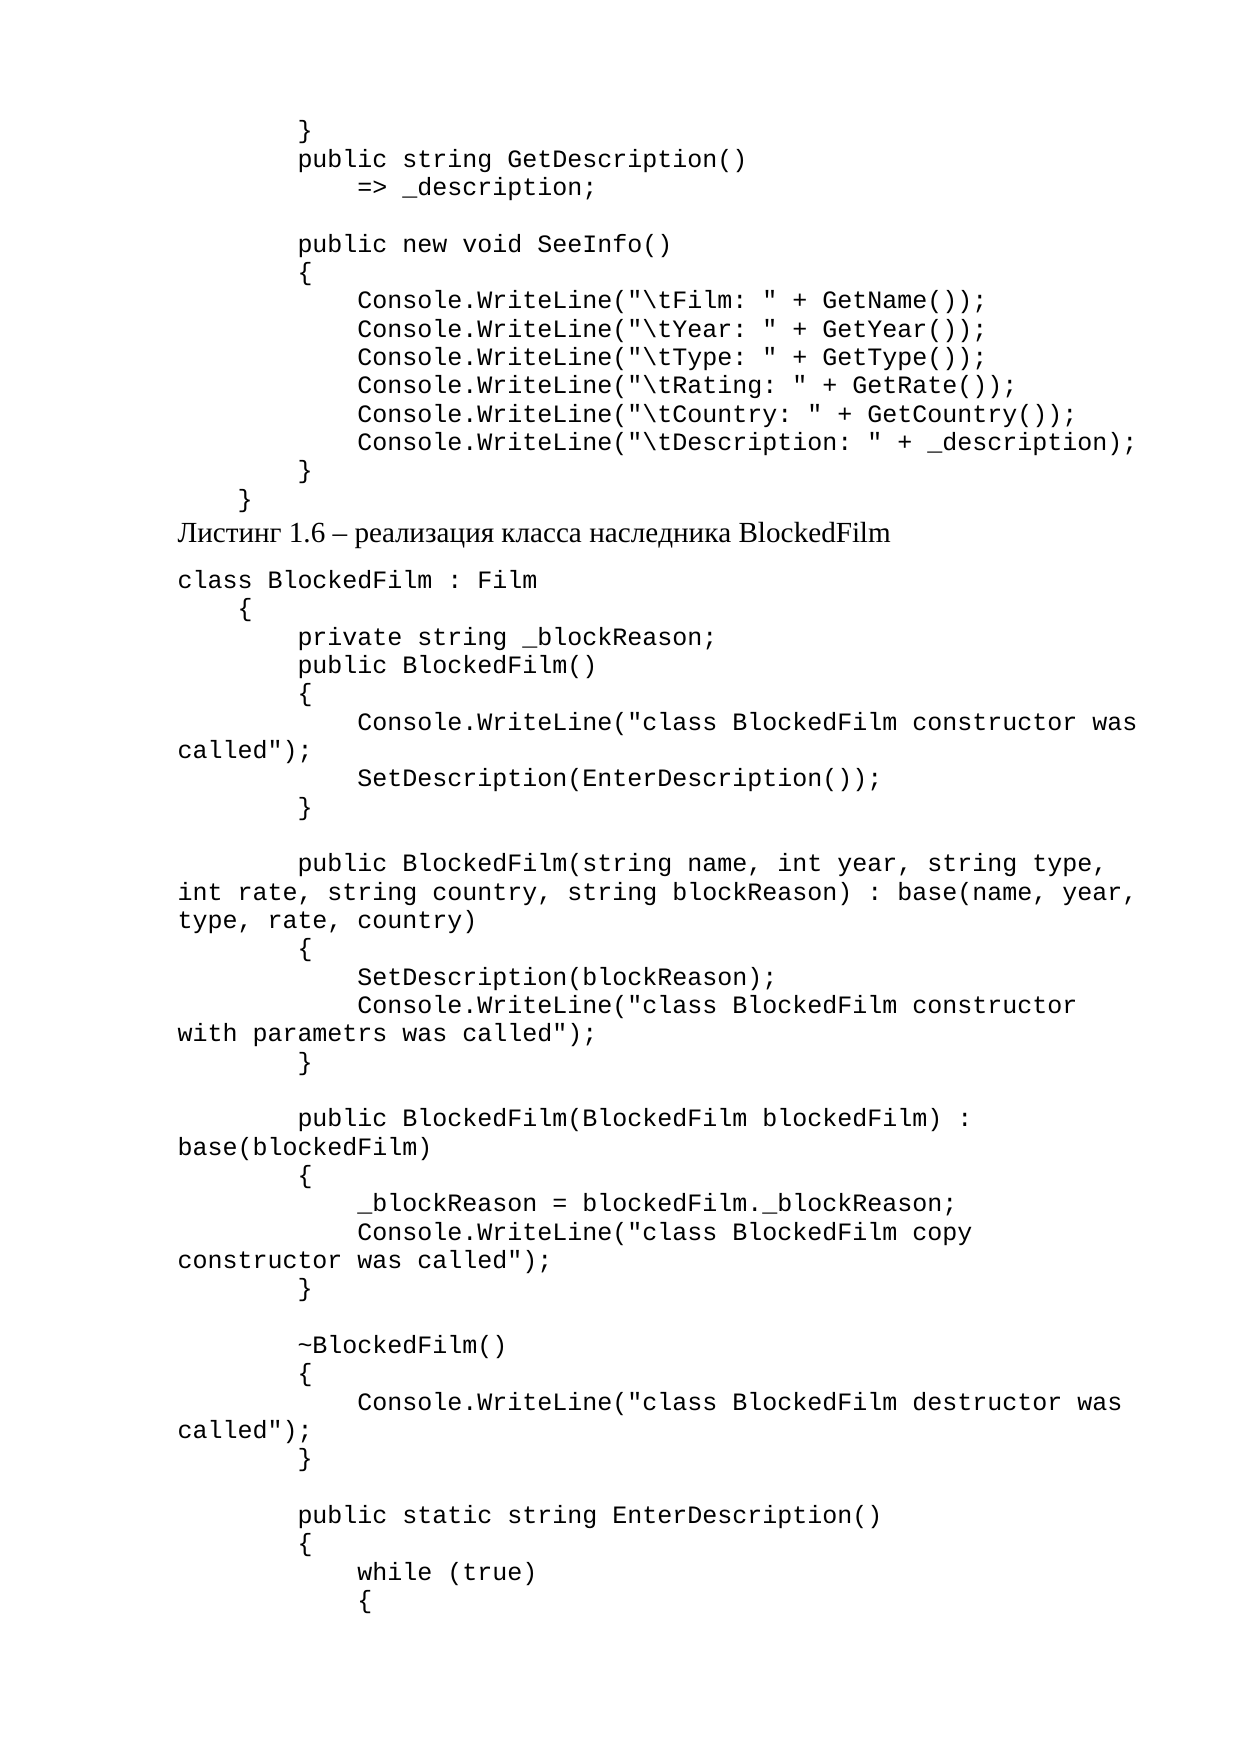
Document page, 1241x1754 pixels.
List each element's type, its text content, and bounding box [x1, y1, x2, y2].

text { [177, 260, 1152, 288]
text Листинг 1.6 – реализация класса наследника BlockedFilm [177, 515, 1152, 548]
text Console.WriteLine("\tCountry: " + GetCountry()); [177, 401, 1152, 430]
text } [177, 118, 1152, 146]
text Console.WriteLine("class BlockedFilm constructor with parametrs was called"); [177, 993, 1152, 1049]
text } [177, 1276, 1152, 1304]
text Console.WriteLine("\tDescription: " + _description); [177, 430, 1152, 458]
text Console.WriteLine("class BlockedFilm copy constructor was called"); [177, 1219, 1152, 1276]
text { [177, 596, 1152, 624]
text Console.WriteLine("\tType: " + GetType()); [177, 345, 1152, 373]
text { [177, 1361, 1152, 1389]
text ~BlockedFilm() [177, 1333, 1152, 1361]
text Console.WriteLine("\tRating: " + GetRate()); [177, 373, 1152, 401]
text public new void SeeInfo() [177, 231, 1152, 260]
text public static string EnterDescription() [177, 1503, 1152, 1531]
text } [177, 1446, 1152, 1474]
text { [177, 1588, 1152, 1616]
text private string _blockReason; [177, 624, 1152, 653]
text public BlockedFilm(string name, int year, string type, int rate, string country, string blockReason) : base(name, year, type, rate, country) [177, 851, 1152, 936]
text { [177, 681, 1152, 709]
text _blockReason = blockedFilm._blockReason; [177, 1191, 1152, 1219]
text public BlockedFilm(BlockedFilm blockedFilm) : base(blockedFilm) [177, 1106, 1152, 1163]
text Console.WriteLine("\tFilm: " + GetName()); [177, 288, 1152, 316]
text { [177, 936, 1152, 964]
text public string GetDescription() [177, 146, 1152, 175]
text SetDescription(blockReason); [177, 964, 1152, 993]
text Console.WriteLine("class BlockedFilm constructor was called"); [177, 709, 1152, 766]
text { [177, 1531, 1152, 1559]
text { [177, 1163, 1152, 1191]
text Console.WriteLine("class BlockedFilm destructor was called"); [177, 1389, 1152, 1446]
text } [177, 1049, 1152, 1078]
text SetDescription(EnterDescription()); [177, 766, 1152, 794]
text while (true) [177, 1559, 1152, 1588]
text public BlockedFilm() [177, 653, 1152, 681]
text Console.WriteLine("\tYear: " + GetYear()); [177, 316, 1152, 345]
text } [177, 794, 1152, 823]
text } [177, 486, 1152, 515]
text => _description; [177, 175, 1152, 203]
text } [177, 458, 1152, 486]
text class BlockedFilm : Film [177, 568, 1152, 596]
